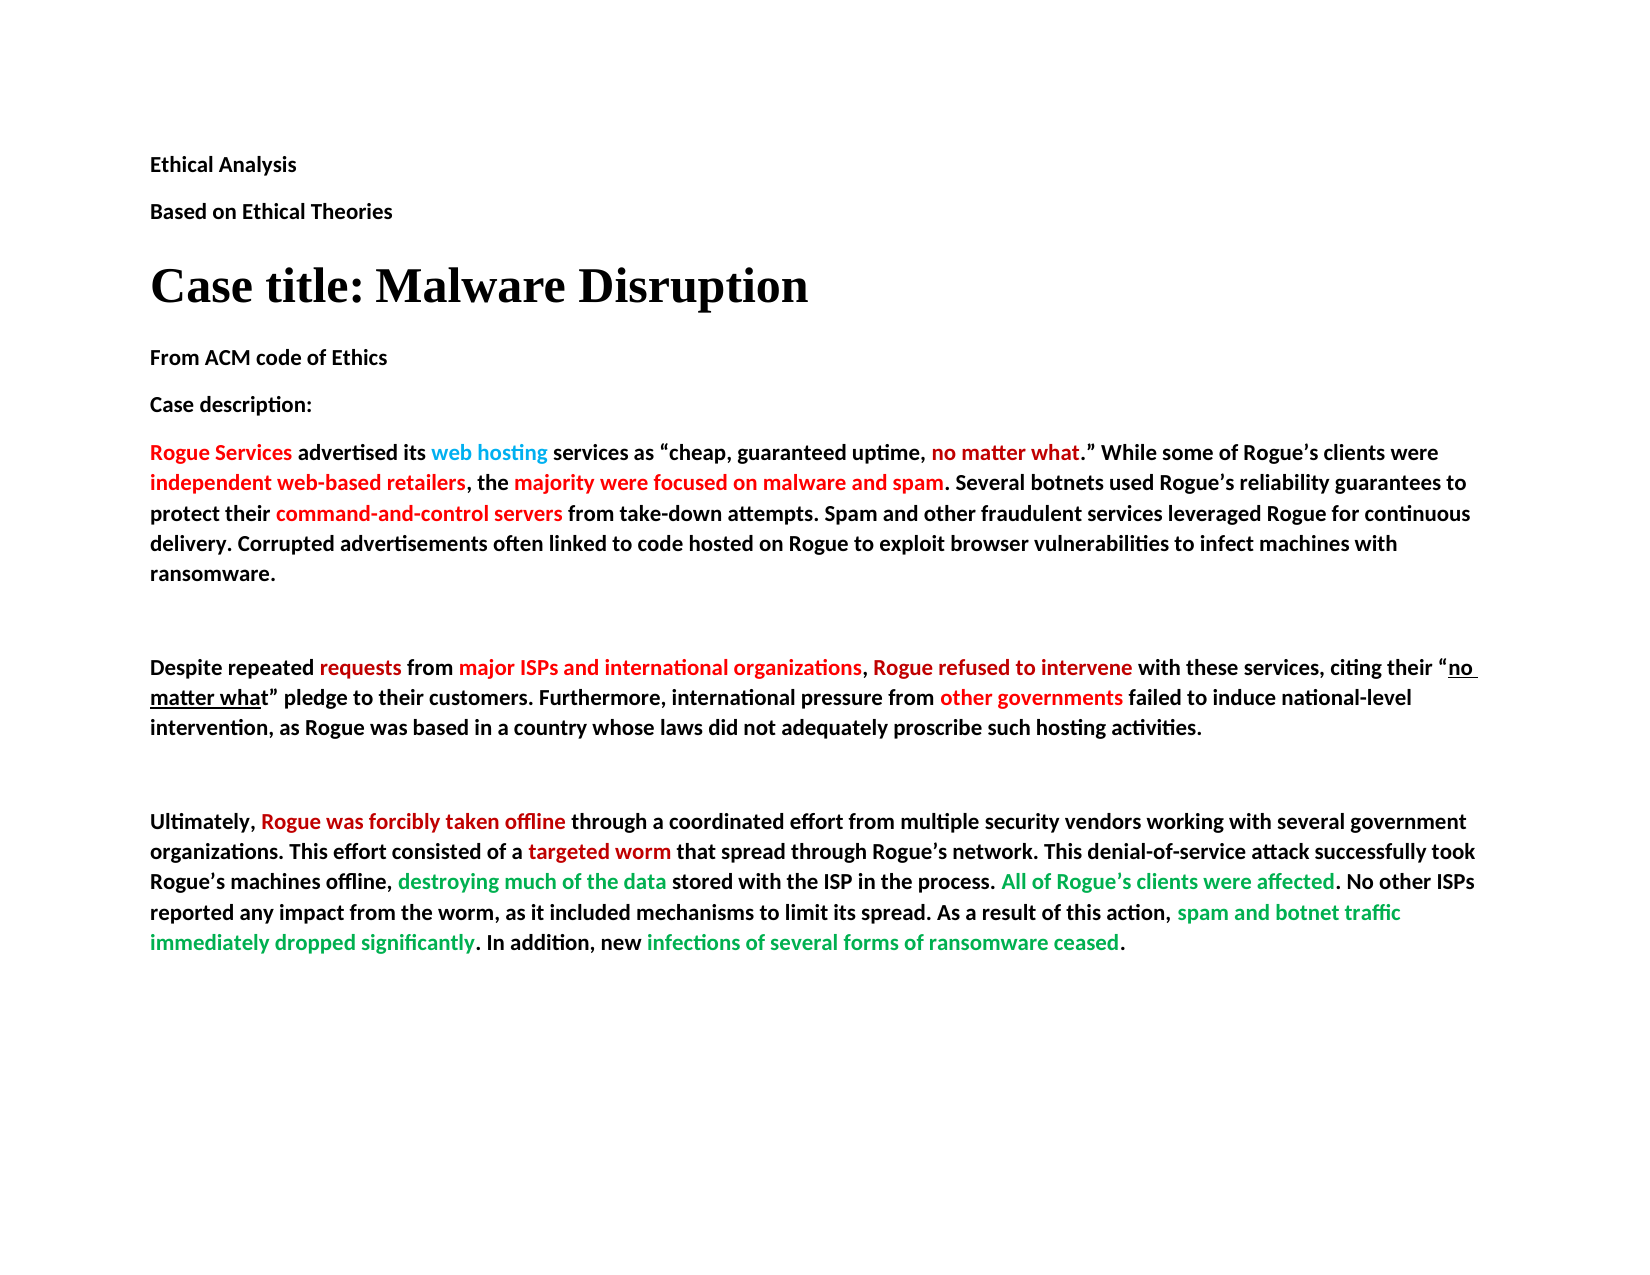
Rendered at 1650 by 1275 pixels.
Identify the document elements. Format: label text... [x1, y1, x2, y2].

text Ultimately, Rogue was forcibly taken offline through a coordinated effort from multiple security vendors working with several government organizations. This effort consisted of a targeted worm that spread through Rogue’s network. This denial-of-service attack successfully took Rogue’s machines offline, destroying much of the data stored with the ISP in the process. All of Rogue’s clients were affected. No other ISPs reported any impact from the worm, as it included mechanisms to limit its spread. As a result of this action, spam and botnet traffic immediately dropped significantly. In addition, new infections of several forms of ransomware ceased. [150, 807, 1500, 956]
text Despite repeated requests from major ISPs and international organizations, Rogue refused to intervene with these services, citing their “no matter what” pledge to their customers. Furthermore, international pressure from other governments failed to induce national-level intervention, as Rogue was based in a country whose laws did not adequately proscribe such hosting activities. [150, 653, 1500, 741]
text From ACM code of Ethics [150, 343, 1500, 371]
text Based on Ethical Theories [150, 197, 1500, 225]
text Rogue Services advertised its web hosting services as “cheap, guaranteed uptime, no matter what.” While some of Rogue’s clients were independent web-based retailers, the majority were focused on malware and spam. Several botnets used Rogue’s reliability guarantees to protect their command-and-control servers from take-down attempts. Spam and other fraudulent services leveraged Rogue for continuous delivery. Corrupted advertisements often linked to code hosted on Rogue to exploit browser vulnerabilities to infect machines with ransomware. [150, 438, 1500, 587]
text Ethical Analysis [150, 150, 1500, 178]
subtitle Case title: Malware Disruption [150, 256, 1500, 314]
text Case description: [150, 390, 1500, 418]
